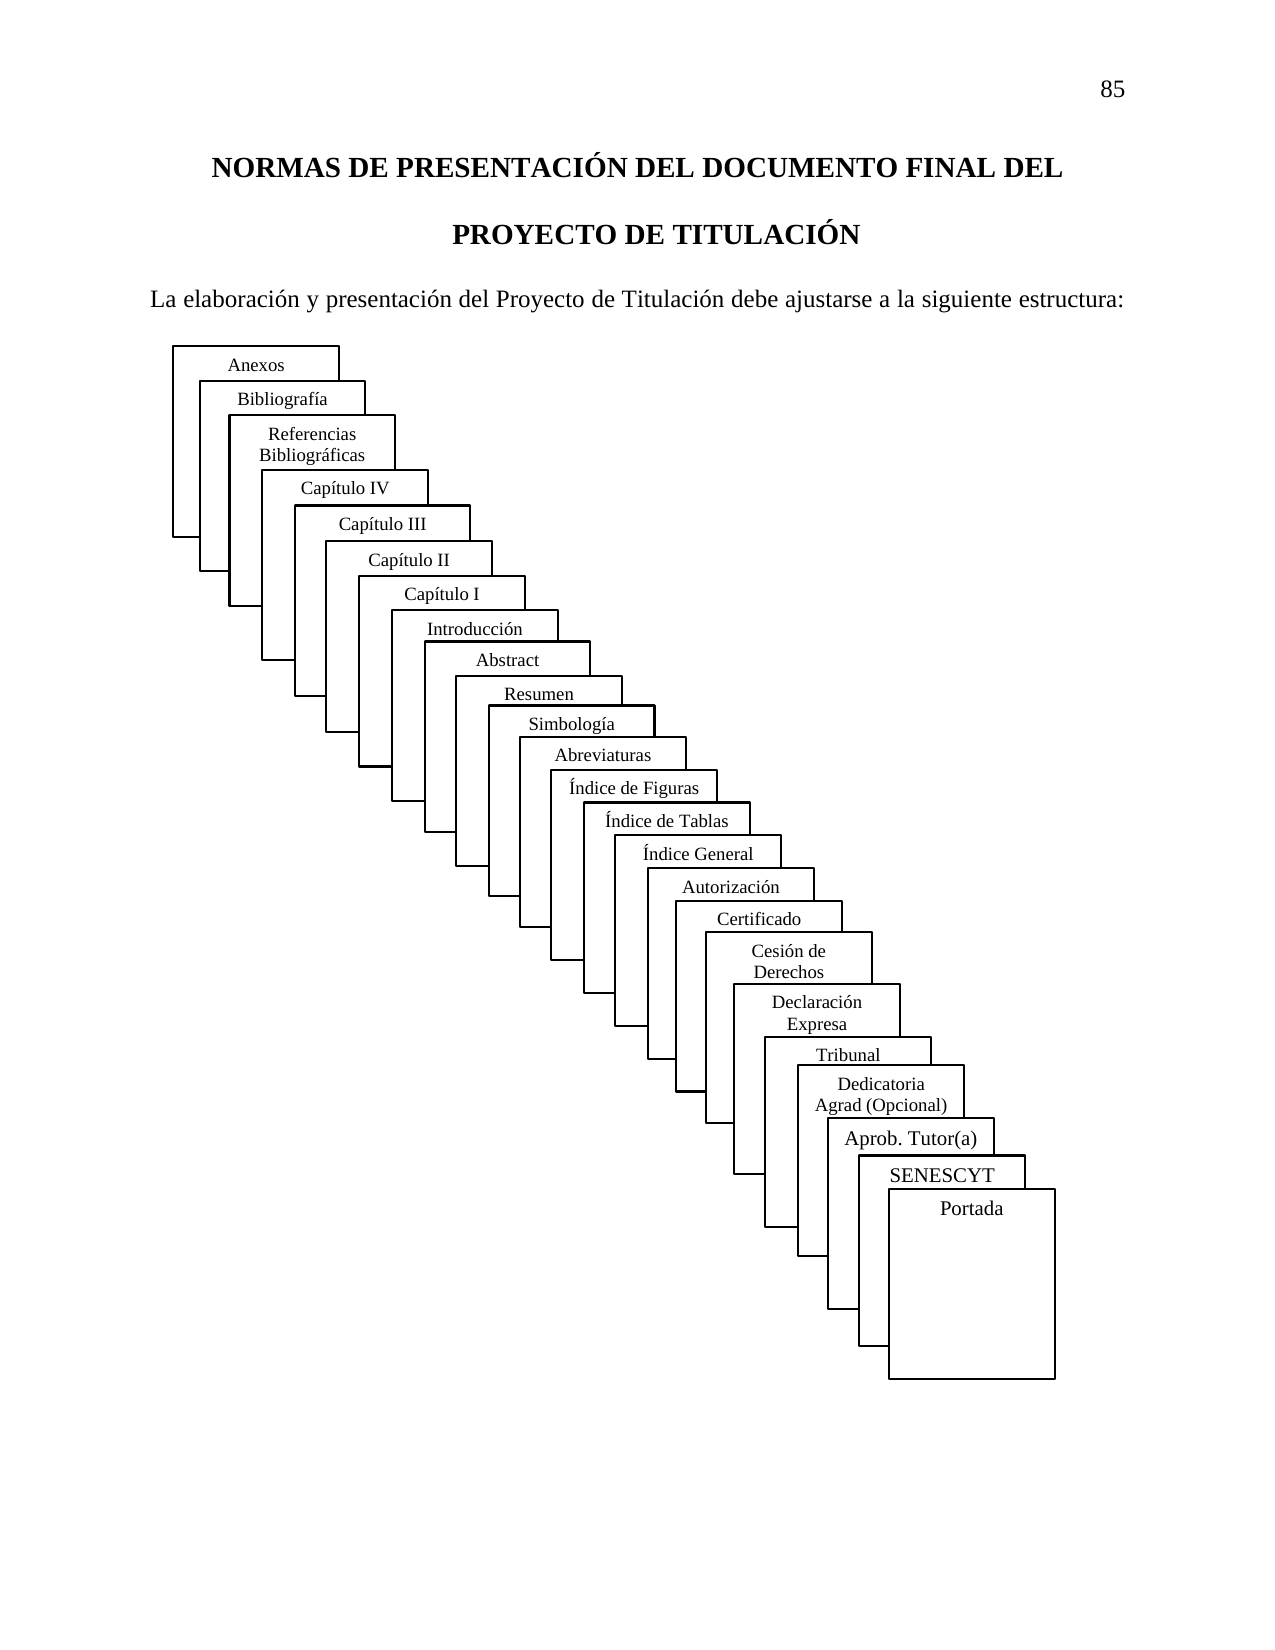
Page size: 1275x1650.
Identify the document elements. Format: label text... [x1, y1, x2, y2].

text NORMAS DE PRESENTACIÓN DEL DOCUMENTO FINAL DEL PROYECTO DE TITULACIÓN [150, 150, 1125, 251]
text La elaboración y presentación del Proyecto de Titulación debe ajustarse a la siguiente estructura: [150, 284, 1125, 1392]
